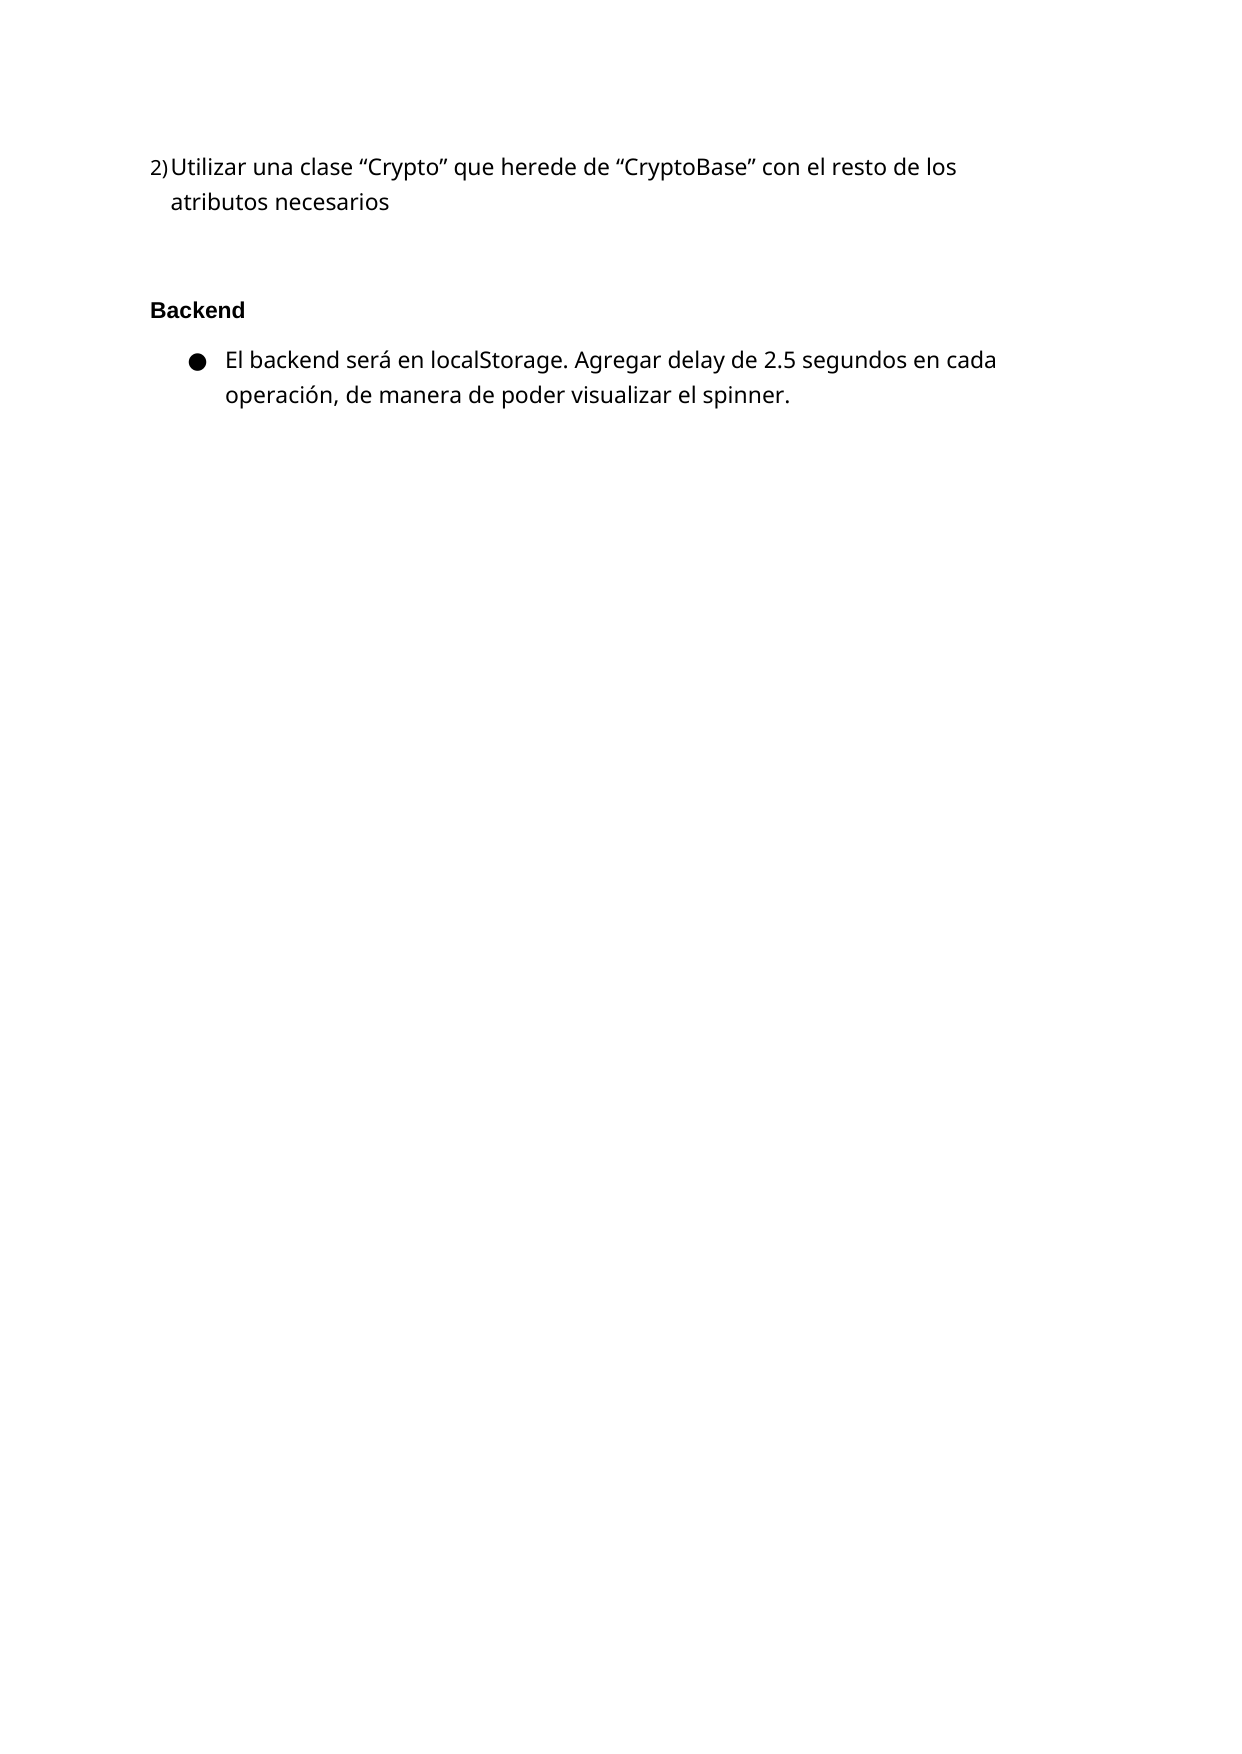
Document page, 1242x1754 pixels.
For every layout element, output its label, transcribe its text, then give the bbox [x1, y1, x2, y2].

subtitle Backend [150, 297, 1137, 323]
list Utilizar una clase “Crypto” que herede de “CryptoBase” con el resto de los atributos necesarios [150, 151, 1054, 217]
list El backend será en localStorage. Agregar delay de 2.5 segundos en cada operación, de manera de poder visualizar el spinner. [187, 343, 1068, 410]
